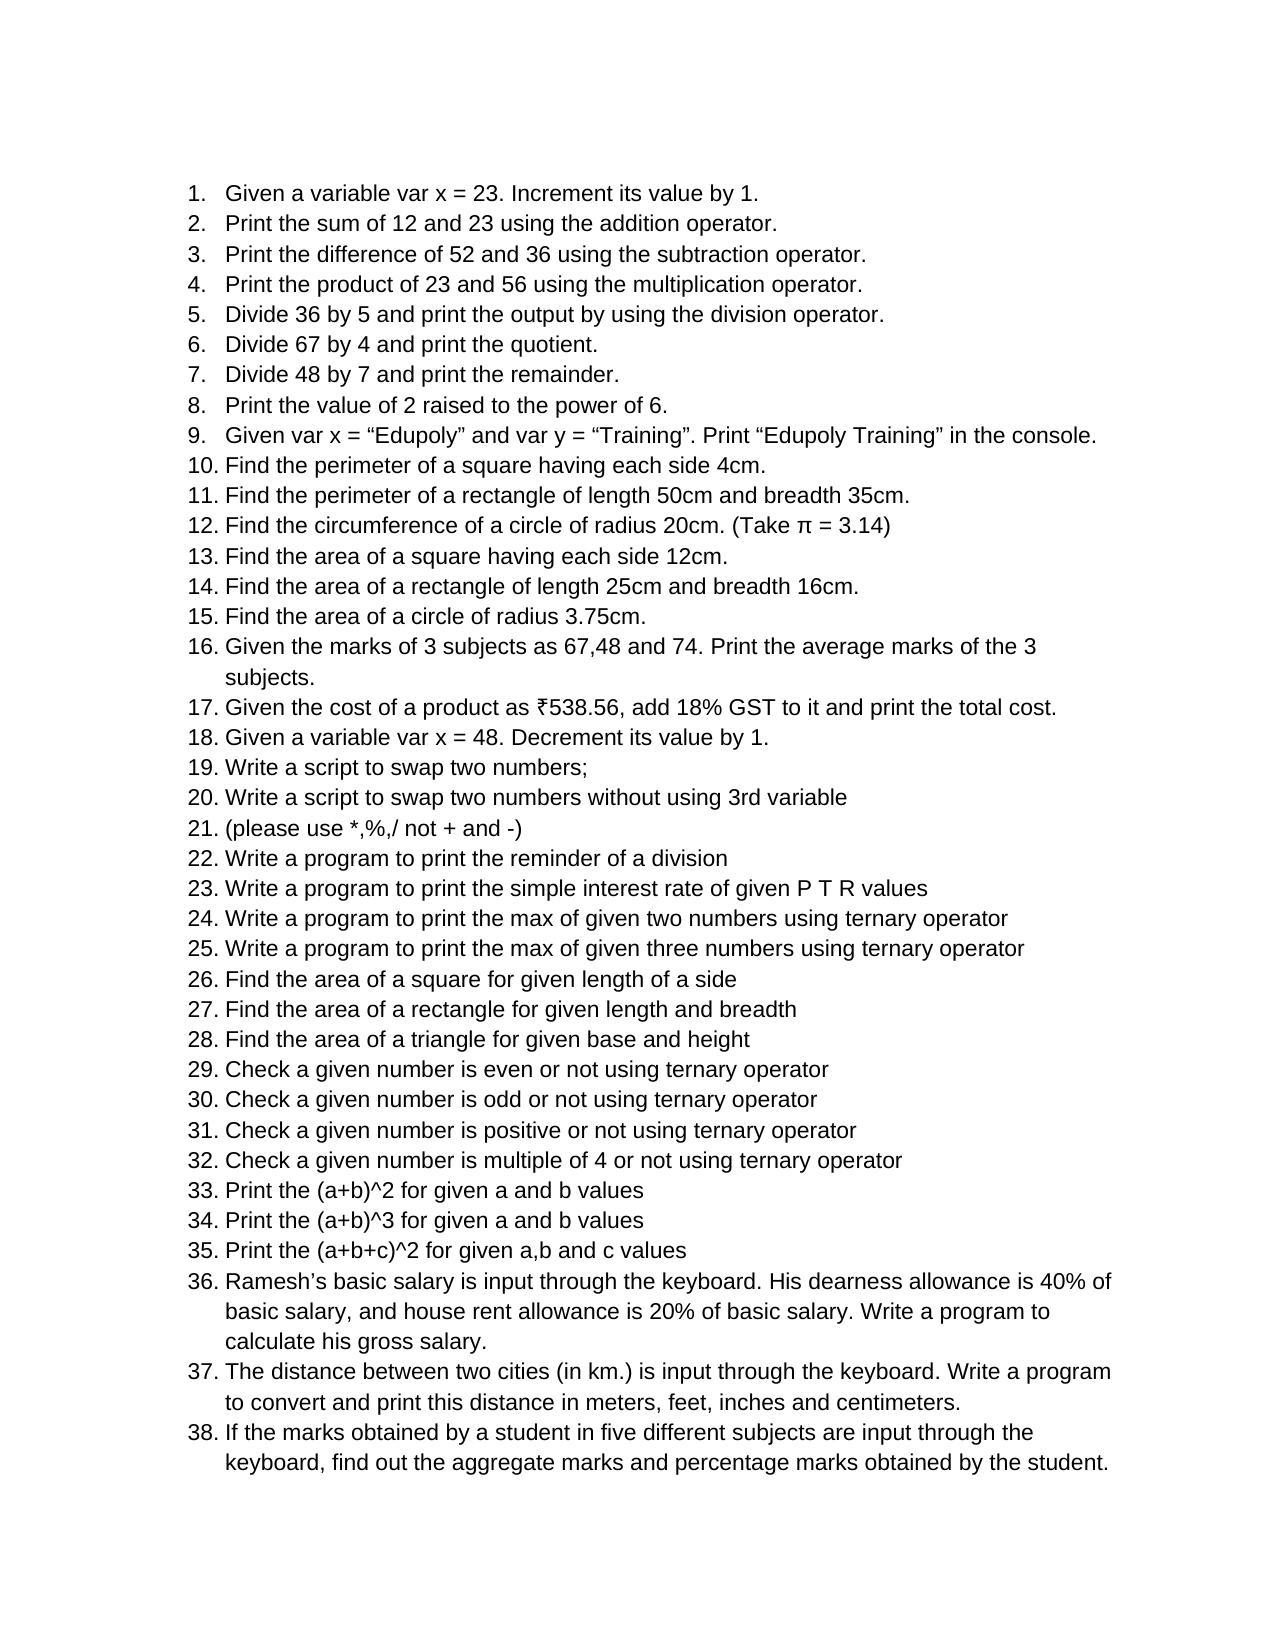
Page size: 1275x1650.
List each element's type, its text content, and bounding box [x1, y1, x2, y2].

list Write a program to print the simple interest rate of given P T R values [187, 875, 1125, 901]
list (please use *,%,/ not + and -) [187, 814, 1125, 841]
list Print the difference of 52 and 36 using the subtraction operator. [187, 241, 1125, 267]
list Find the perimeter of a square having each side 4cm. [187, 452, 1125, 478]
list Given the cost of a product as ₹538.56, add 18% GST to it and print the total cost. [187, 694, 1125, 720]
list Write a program to print the reminder of a division [187, 845, 1125, 871]
list Divide 48 by 7 and print the remainder. [187, 361, 1125, 388]
list Given a variable var x = 23. Increment its value by 1. [187, 180, 1125, 207]
list Find the area of a square for given length of a side [187, 966, 1125, 992]
list Find the area of a triangle for given base and height [187, 1026, 1125, 1052]
list Given a variable var x = 48. Decrement its value by 1. [187, 724, 1125, 750]
list Write a script to swap two numbers without using 3rd variable [187, 784, 1125, 811]
list Print the (a+b)^2 for given a and b values [187, 1177, 1125, 1203]
list Write a script to swap two numbers; [187, 754, 1125, 781]
list Print the (a+b)^3 for given a and b values [187, 1207, 1125, 1234]
list Find the perimeter of a rectangle of length 50cm and breadth 35cm. [187, 482, 1125, 509]
list Write a program to print the max of given two numbers using ternary operator [187, 905, 1125, 932]
list Given var x = “Edupoly” and var y = “Training”. Print “Edupoly Training” in the console. [187, 422, 1125, 448]
list Print the product of 23 and 56 using the multiplication operator. [187, 271, 1125, 297]
list The distance between two cities (in km.) is input through the keyboard. Write a program to convert and print this distance in meters, feet, inches and centimeters. [187, 1358, 1125, 1415]
list Divide 67 by 4 and print the quotient. [187, 331, 1125, 358]
list Check a given number is even or not using ternary operator [187, 1056, 1125, 1083]
list Print the (a+b+c)^2 for given a,b and c values [187, 1237, 1125, 1264]
list Find the area of a rectangle of length 25cm and breadth 16cm. [187, 573, 1125, 599]
list Given the marks of 3 subjects as 67,48 and 74. Print the average marks of the 3 subjects. [187, 633, 1125, 690]
list Find the area of a rectangle for given length and breadth [187, 996, 1125, 1022]
list Check a given number is multiple of 4 or not using ternary operator [187, 1147, 1125, 1173]
list Write a program to print the max of given three numbers using ternary operator [187, 935, 1125, 962]
list Find the area of a circle of radius 3.75cm. [187, 603, 1125, 629]
list Ramesh’s basic salary is input through the keyboard. His dearness allowance is 40% of basic salary, and house rent allowance is 20% of basic salary. Write a program to calculate his gross salary. [187, 1268, 1125, 1354]
list Find the circumference of a circle of radius 20cm. (Take π = 3.14) [187, 512, 1125, 539]
list Find the area of a square having each side 12cm. [187, 543, 1125, 569]
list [187, 1419, 1125, 1475]
list Divide 36 by 5 and print the output by using the division operator. [187, 301, 1125, 327]
list Check a given number is odd or not using ternary operator [187, 1086, 1125, 1113]
list Print the sum of 12 and 23 using the addition operator. [187, 210, 1125, 237]
list Check a given number is positive or not using ternary operator [187, 1117, 1125, 1143]
list Print the value of 2 raised to the power of 6. [187, 392, 1125, 418]
